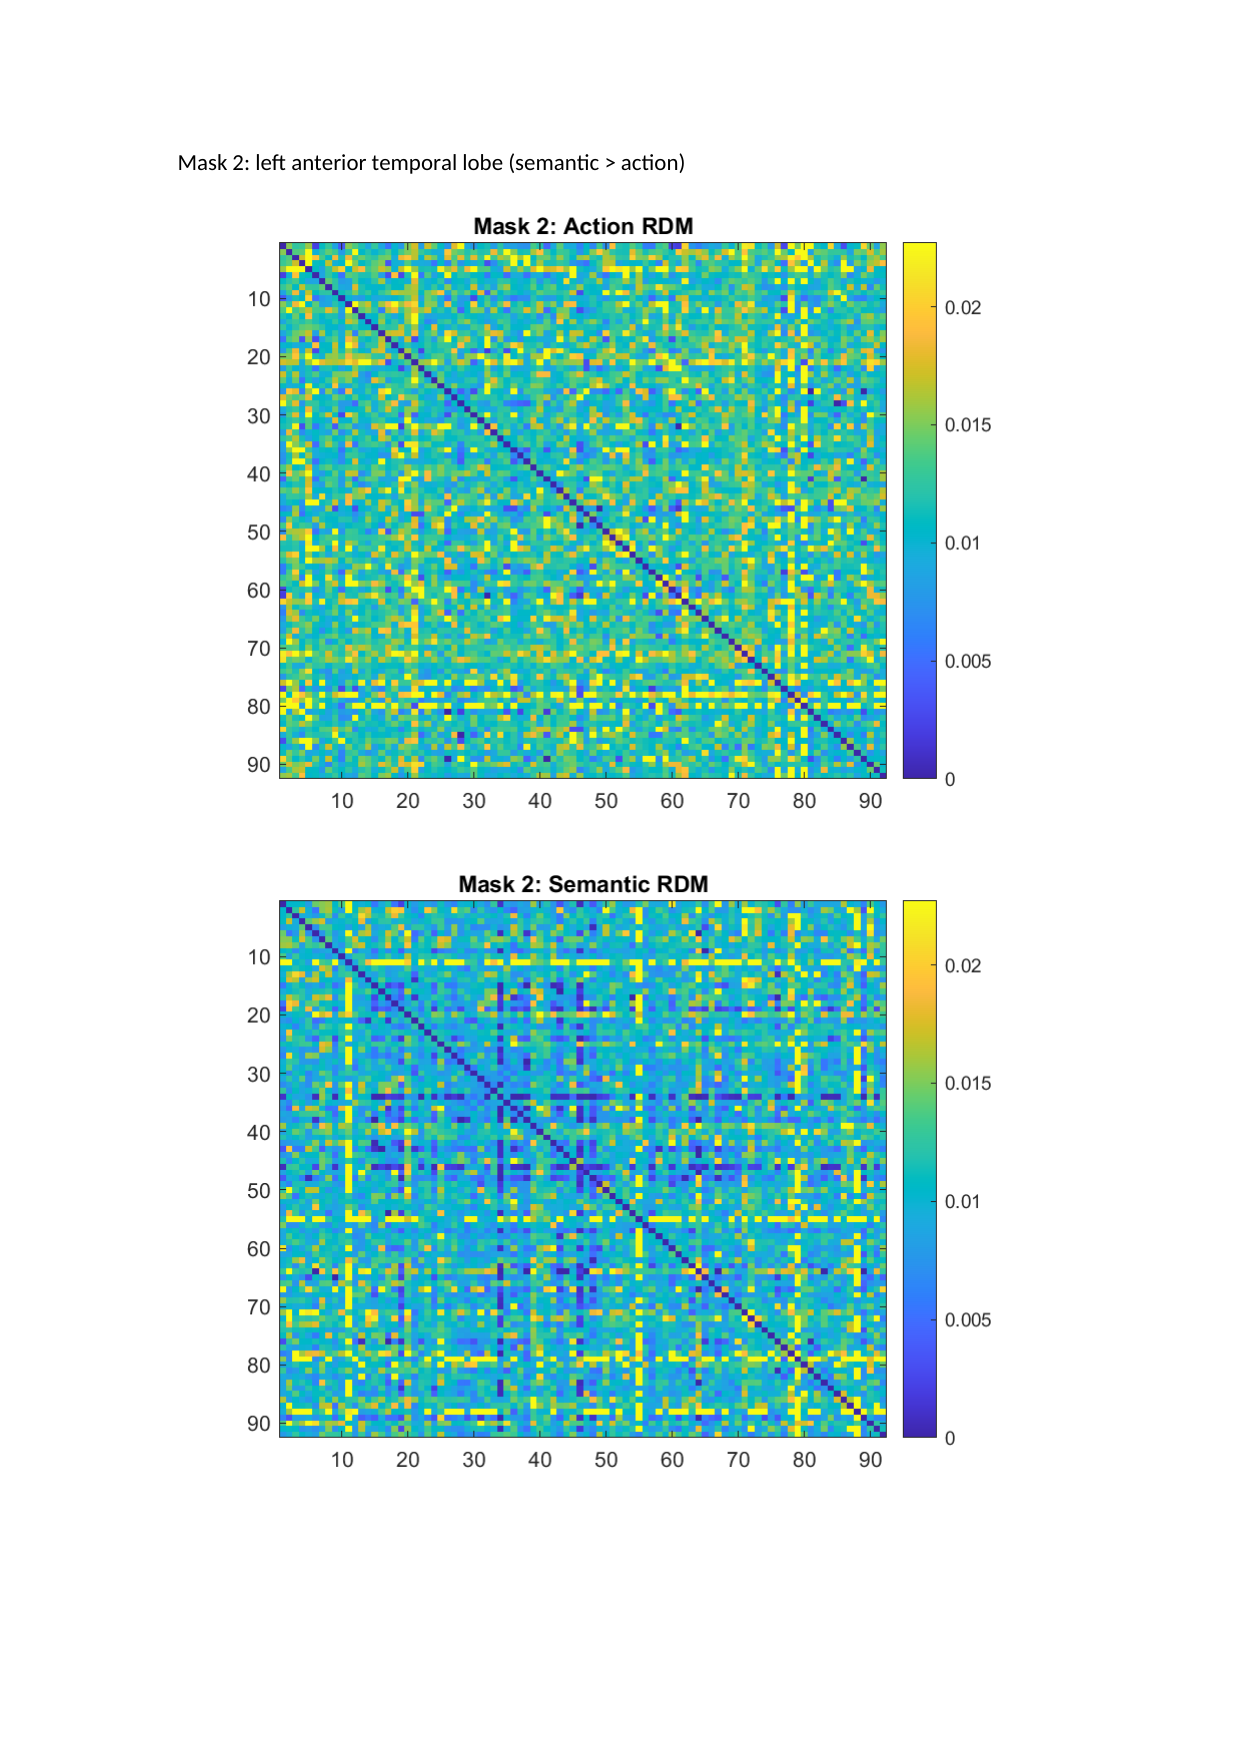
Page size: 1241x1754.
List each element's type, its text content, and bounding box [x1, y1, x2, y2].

text Mask 2: left anterior temporal lobe (semantic > action) [177, 148, 1063, 176]
picture [177, 852, 1053, 1510]
picture [177, 194, 1053, 851]
